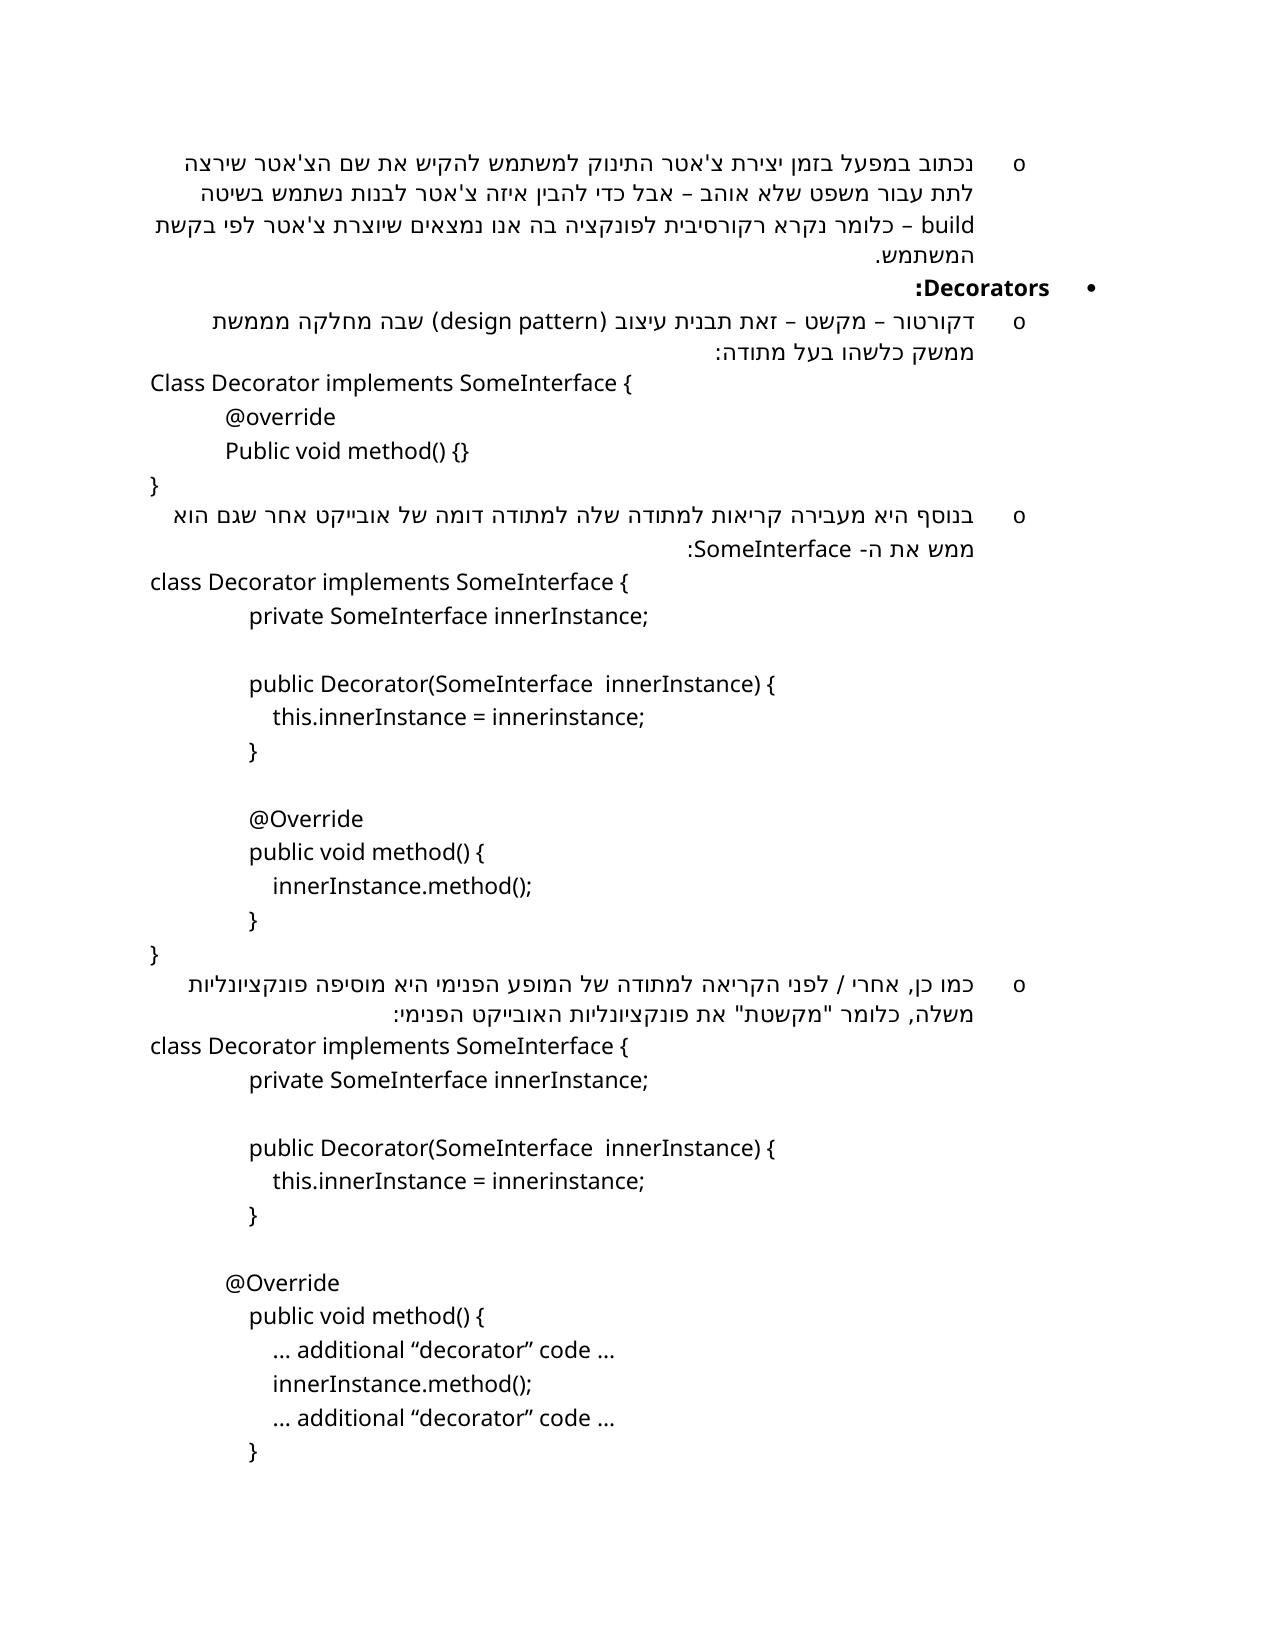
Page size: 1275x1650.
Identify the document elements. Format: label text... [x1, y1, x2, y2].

list @Override [225, 803, 1125, 834]
list public void method() { [225, 1300, 1125, 1332]
list public void method() { [225, 836, 1125, 868]
list ... additional “decorator” code … [225, 1402, 1125, 1433]
list innerInstance.method(); [225, 1368, 1125, 1399]
list private SomeInterface innerInstance; [225, 600, 1125, 631]
list דקורטור – מקשט – זאת תבנית עיצוב (design pattern) שבה מחלקה מממשת ממשק כלשהו בעל מתודה: [150, 305, 1012, 365]
list } [150, 938, 1125, 969]
list this.innerInstance = innerinstance; [225, 701, 1125, 733]
list innerInstance.method(); [225, 870, 1125, 901]
list this.innerInstance = innerinstance; [225, 1165, 1125, 1197]
list } [225, 735, 1125, 766]
list Class Decorator implements SomeInterface { [150, 367, 1125, 399]
list ... additional “decorator” code … [225, 1334, 1125, 1365]
list Decorators: [150, 271, 1087, 303]
list כמו כן, אחרי / לפני הקריאה למתודה של המופע הפנימי היא מוסיפה פונקציונליות משלה, כלומר "מקשטת" את פונקציונליות האובייקט הפנימי: [150, 971, 1012, 1028]
list } [225, 1199, 1125, 1230]
list Public void method() {} [150, 435, 1125, 466]
list } [225, 904, 1125, 935]
list בנוסף היא מעבירה קריאות למתודה שלה למתודה דומה של אובייקט אחר שגם הוא ממש את ה- SomeInterface: [150, 502, 1012, 564]
list class Decorator implements SomeInterface { [150, 566, 1125, 598]
list @Override [225, 1267, 1125, 1298]
list private SomeInterface innerInstance; [225, 1064, 1125, 1095]
list } [150, 469, 1125, 500]
list public Decorator(SomeInterface innerInstance) { [225, 1132, 1125, 1163]
list public Decorator(SomeInterface innerInstance) { [225, 668, 1125, 699]
list נכתוב במפעל בזמן יצירת צ'אטר התינוק למשתמש להקיש את שם הצ'אטר שירצה לתת עבור משפט שלא אוהב – אבל כדי להבין איזה צ'אטר לבנות נשתמש בשיטה build – כלומר נקרא רקורסיבית לפונקציה בה אנו נמצאים שיוצרת צ'אטר לפי בקשת המשתמש. [150, 150, 1012, 269]
list class Decorator implements SomeInterface { [150, 1030, 1125, 1062]
list @override [150, 401, 1125, 432]
list } [225, 1435, 1125, 1467]
